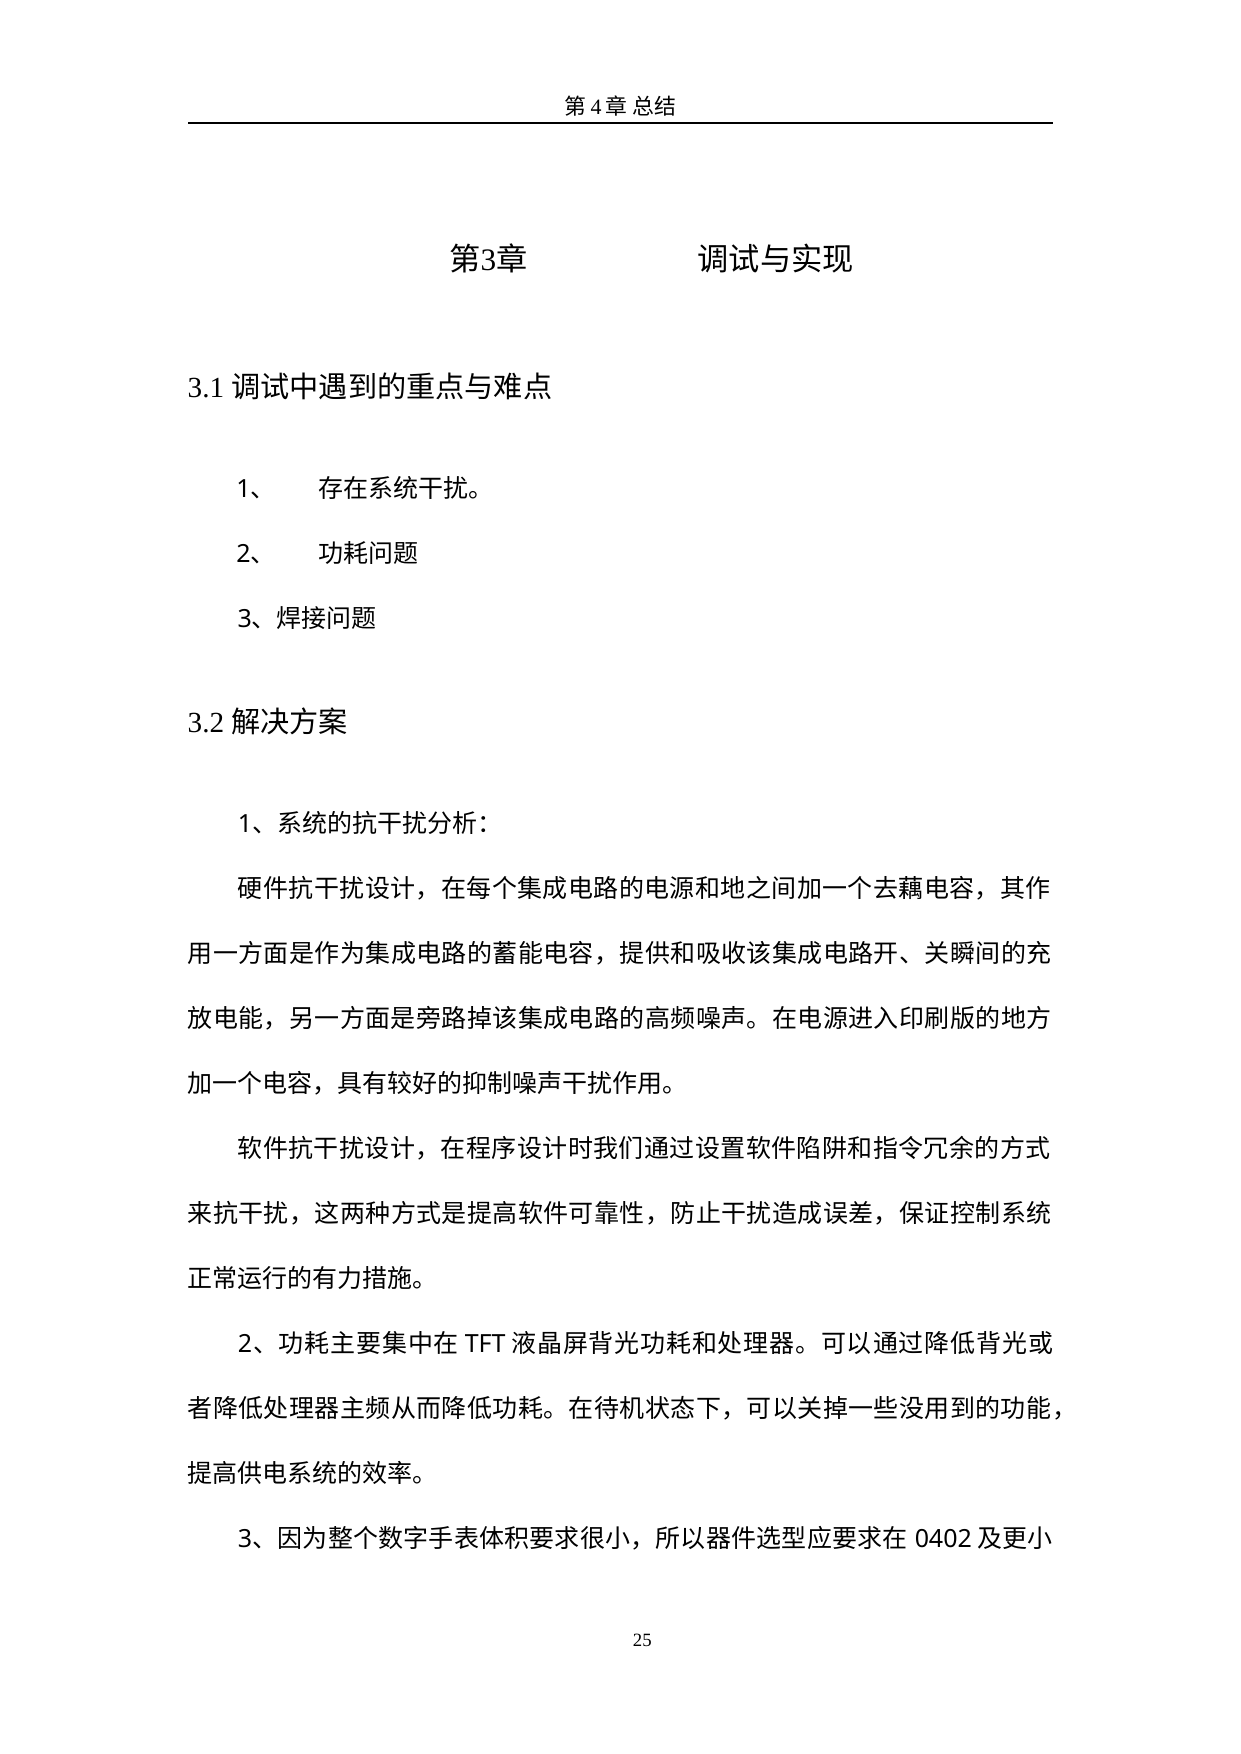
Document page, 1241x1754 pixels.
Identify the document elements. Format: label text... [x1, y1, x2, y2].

list 3、焊接问题 [225, 584, 1053, 649]
text 软件抗干扰设计，在程序设计时我们通过设置软件陷阱和指令冗余的方式来抗干扰，这两种方式是提高软件可靠性，防止干扰造成误差，保证控制系统正常运行的有力措施。 [187, 1114, 1053, 1309]
list 调试中遇到的重点与难点 [187, 352, 1053, 417]
list 解决方案 [187, 687, 1053, 752]
list 功耗问题 [236, 519, 1053, 584]
text 2、功耗主要集中在TFT液晶屏背光功耗和处理器。可以通过降低背光或者降低处理器主频从而降低功耗。在待机状态下，可以关掉一些没用到的功能，提高供电系统的效率。 [187, 1309, 1053, 1504]
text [187, 1504, 1053, 1569]
list 调试与实现 [187, 224, 1053, 289]
text 1、系统的抗干扰分析： [187, 789, 1053, 854]
list 存在系统干扰。 [236, 454, 1053, 519]
text 硬件抗干扰设计，在每个集成电路的电源和地之间加一个去藕电容，其作用一方面是作为集成电路的蓄能电容，提供和吸收该集成电路开、关瞬间的充放电能，另一方面是旁路掉该集成电路的高频噪声。在电源进入印刷版的地方加一个电容，具有较好的抑制噪声干扰作用。 [187, 854, 1053, 1114]
